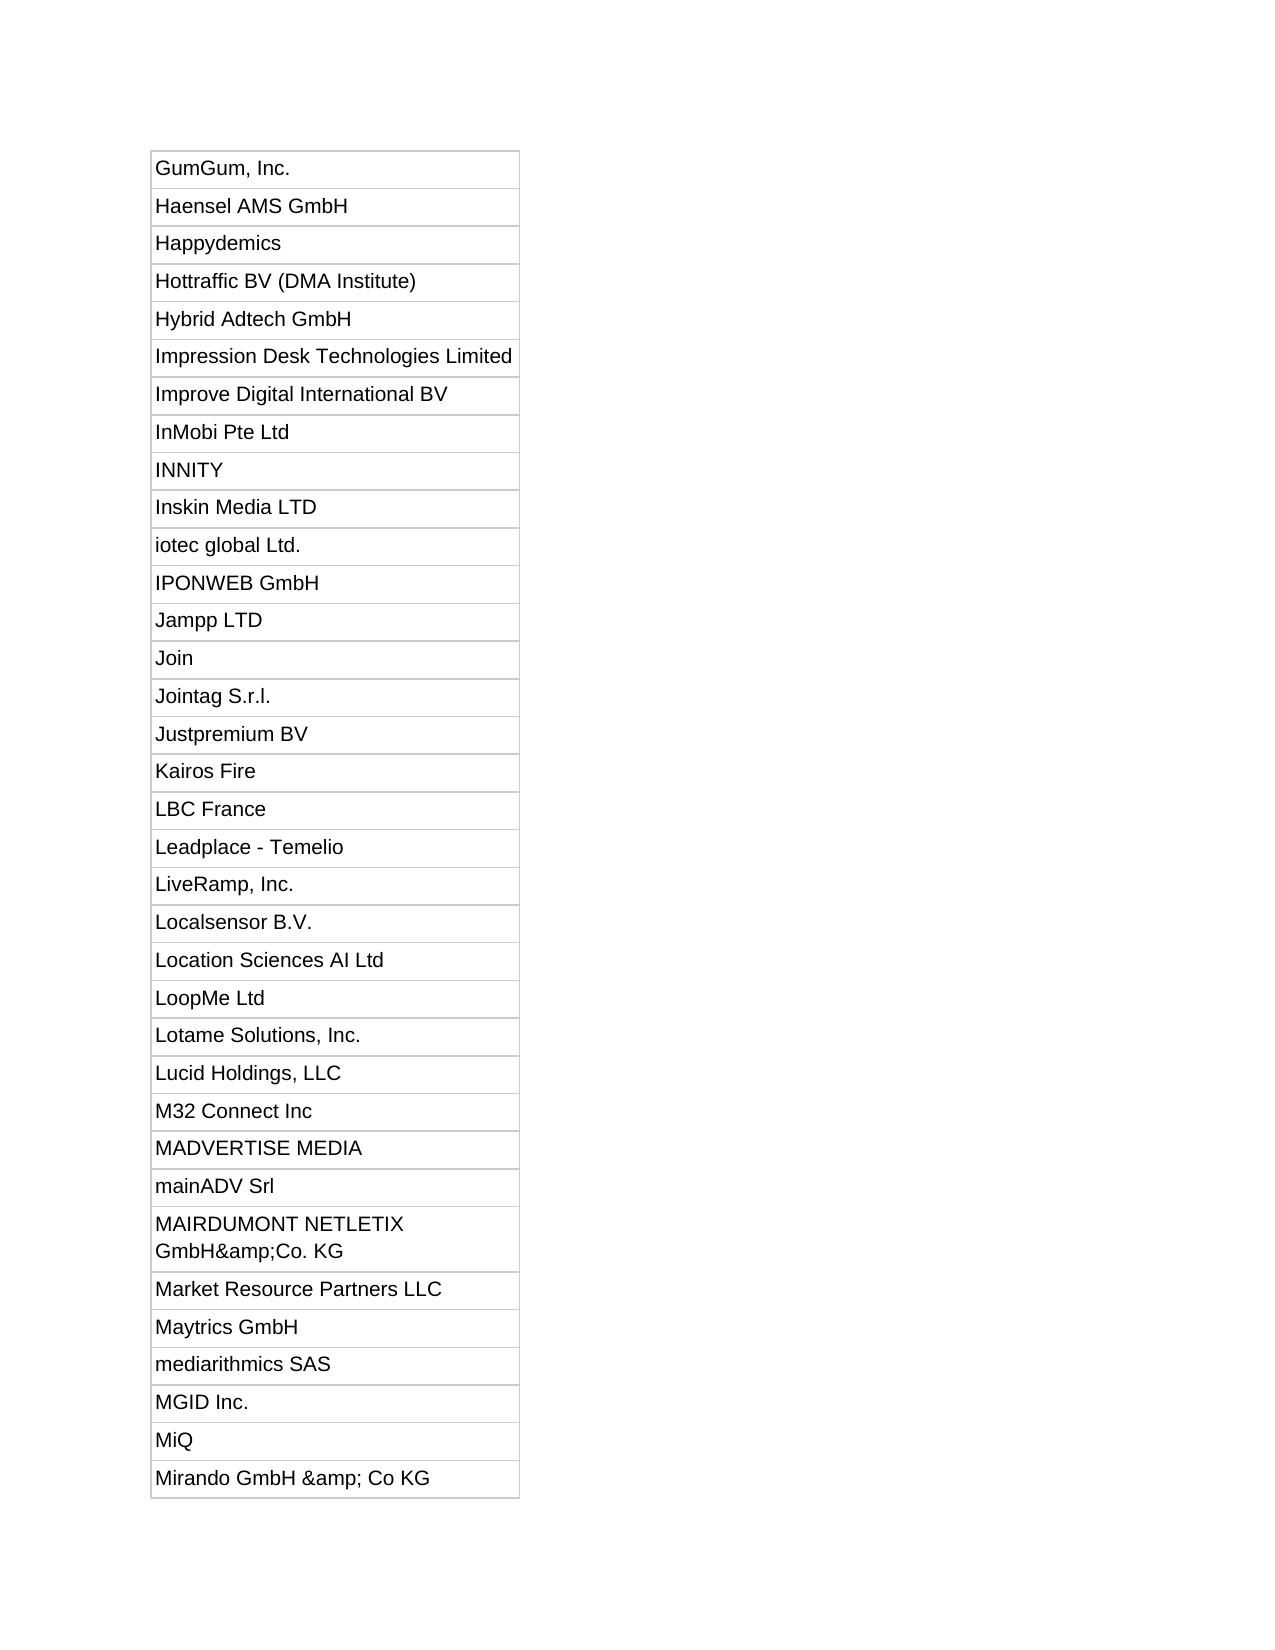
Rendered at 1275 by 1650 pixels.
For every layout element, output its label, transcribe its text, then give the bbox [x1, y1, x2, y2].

table_cell Location Sciences AI Ltd [152, 943, 519, 979]
table_cell Inskin Media LTD [152, 491, 519, 527]
table_cell MGID Inc. [152, 1386, 519, 1422]
table_cell Justpremium BV [152, 717, 519, 753]
table_cell Kairos Fire [152, 755, 519, 791]
table_cell Haensel AMS GmbH [152, 189, 519, 225]
table_cell MADVERTISE MEDIA [152, 1132, 519, 1168]
table_cell IPONWEB GmbH [152, 566, 519, 602]
table_cell Improve Digital International BV [152, 378, 519, 414]
table_cell INNITY [152, 453, 519, 489]
table_cell Jampp LTD [152, 604, 519, 640]
table_cell Join [152, 642, 519, 678]
table_cell Maytrics GmbH [152, 1310, 519, 1346]
table_cell MiQ [152, 1423, 519, 1459]
table_cell Leadplace - Temelio [152, 830, 519, 866]
table_cell GumGum, Inc. [152, 152, 519, 188]
table_cell Lotame Solutions, Inc. [152, 1019, 519, 1055]
table_cell LoopMe Ltd [152, 981, 519, 1017]
table_cell LiveRamp, Inc. [152, 868, 519, 904]
table_cell Mirando GmbH &amp; Co KG [152, 1461, 519, 1497]
table_cell mediarithmics SAS [152, 1348, 519, 1384]
table_cell M32 Connect Inc [152, 1094, 519, 1130]
table_cell Happydemics [152, 227, 519, 263]
table_cell Hottraffic BV (DMA Institute) [152, 265, 519, 301]
table_cell mainADV Srl [152, 1170, 519, 1206]
table_cell Impression Desk Technologies Limited [152, 340, 519, 376]
table_cell Hybrid Adtech GmbH [152, 302, 519, 338]
table_cell Market Resource Partners LLC [152, 1273, 519, 1309]
table_cell InMobi Pte Ltd [152, 416, 519, 452]
table_cell Lucid Holdings, LLC [152, 1057, 519, 1093]
table_cell MAIRDUMONT NETLETIX GmbH&amp;Co. KG [152, 1207, 519, 1271]
table_cell Localsensor B.V. [152, 906, 519, 942]
table_cell iotec global Ltd. [152, 529, 519, 565]
table_cell Jointag S.r.l. [152, 680, 519, 716]
table_cell LBC France [152, 793, 519, 829]
